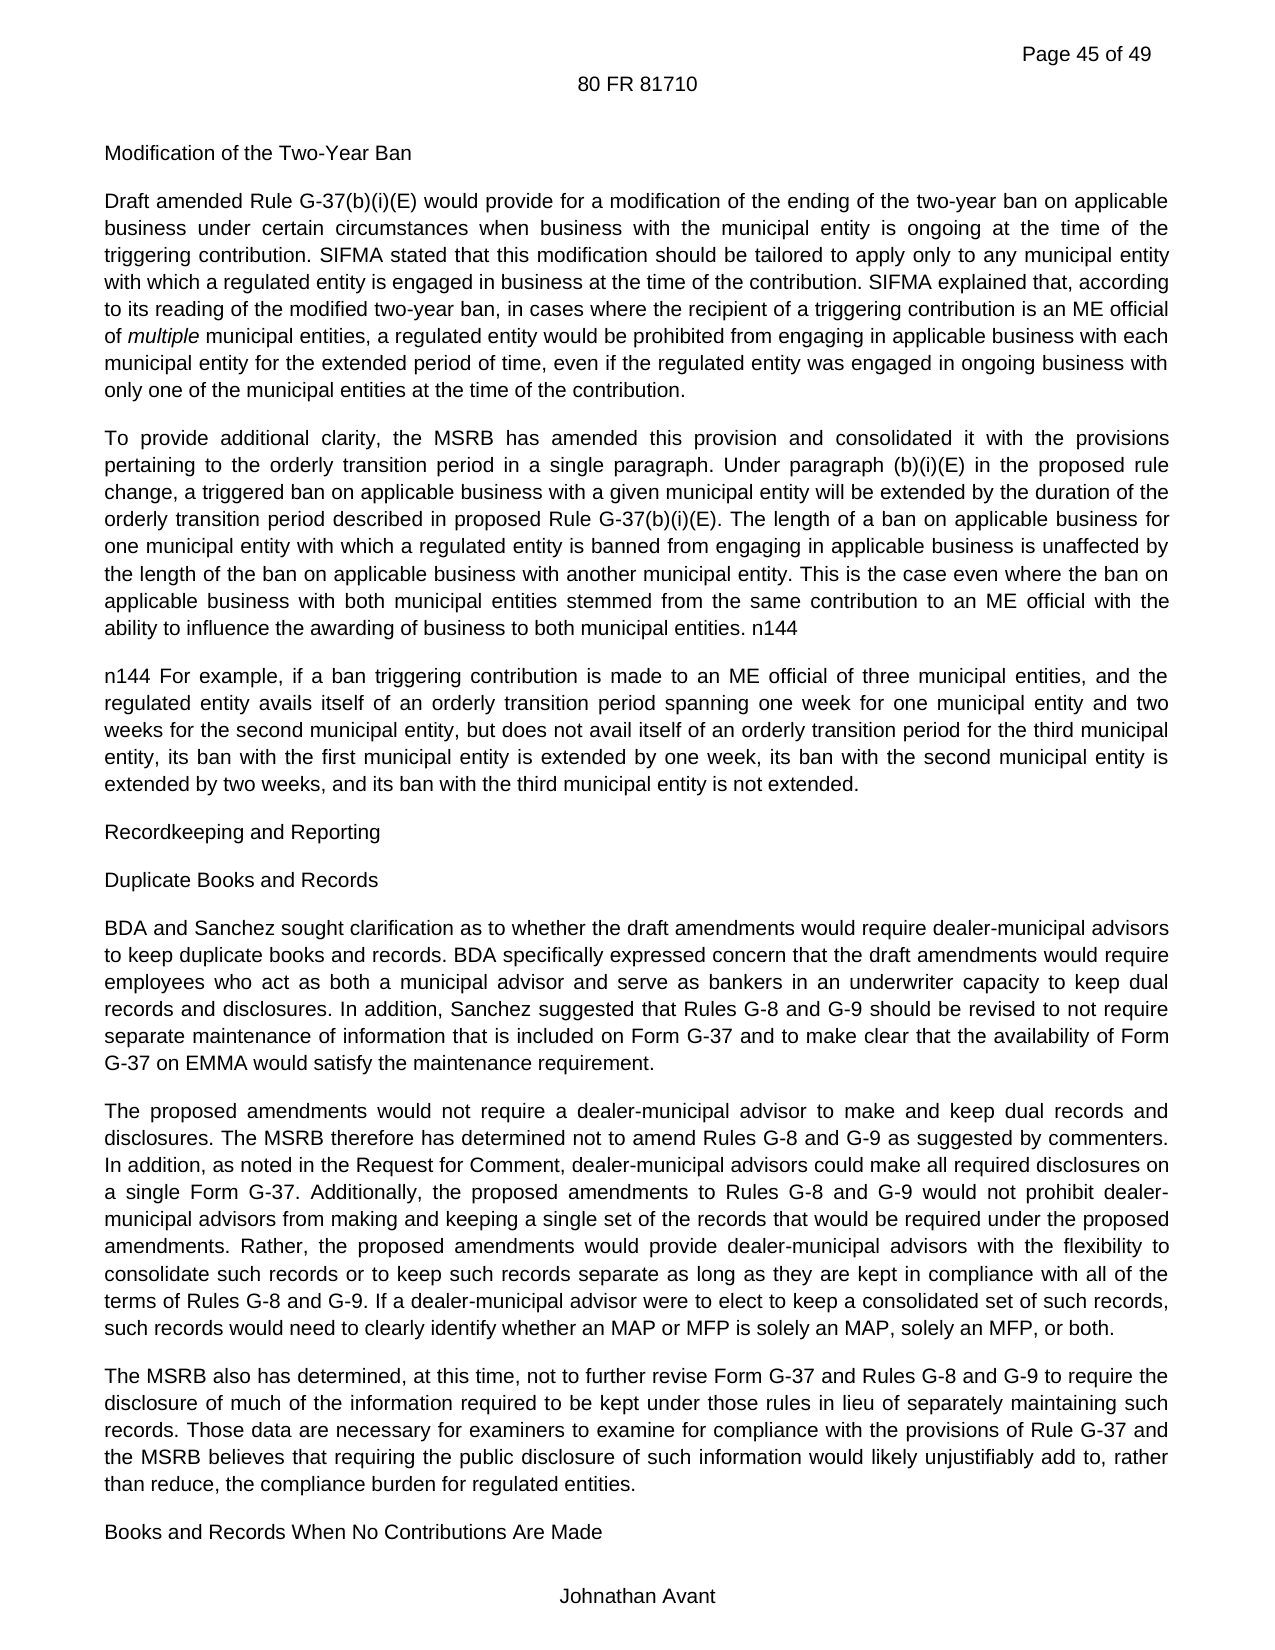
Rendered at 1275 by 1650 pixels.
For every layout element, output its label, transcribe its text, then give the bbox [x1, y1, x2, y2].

text n144 For example, if a ban triggering contribution is made to an ME official of three municipal entities, and the regulated entity avails itself of an orderly transition period spanning one week for one municipal entity and two weeks for the second municipal entity, but does not avail itself of an orderly transition period for the third municipal entity, its ban with the first municipal entity is extended by one week, its ban with the second municipal entity is extended by two weeks, and its ban with the third municipal entity is not extended. [104, 660, 1171, 796]
text Draft amended Rule G-37(b)(i)(E) would provide for a modification of the ending of the two-year ban on applicable business under certain circumstances when business with the municipal entity is ongoing at the time of the triggering contribution. SIFMA stated that this modification should be tailored to apply only to any municipal entity with which a regulated entity is engaged in business at the time of the contribution. SIFMA explained that, according to its reading of the modified two-year ban, in cases where the recipient of a triggering contribution is an ME official of multiple municipal entities, a regulated entity would be prohibited from engaging in applicable business with each municipal entity for the extended period of time, even if the regulated entity was engaged in ongoing business with only one of the municipal entities at the time of the contribution. [104, 185, 1171, 402]
text Books and Records When No Contributions Are Made [104, 1517, 1171, 1544]
text Modification of the Two-Year Ban [104, 137, 1171, 164]
text The MSRB also has determined, at this time, not to further revise Form G-37 and Rules G-8 and G-9 to require the disclosure of much of the information required to be kept under those rules in lieu of separately maintaining such records. Those data are necessary for examiners to examine for compliance with the provisions of Rule G-37 and the MSRB believes that requiring the public disclosure of such information would likely unjustifiably add to, rather than reduce, the compliance burden for regulated entities. [104, 1360, 1171, 1496]
text Duplicate Books and Records [104, 864, 1171, 892]
text To provide additional clarity, the MSRB has amended this provision and consolidated it with the provisions pertaining to the orderly transition period in a single paragraph. Under paragraph (b)(i)(E) in the proposed rule change, a triggered ban on applicable business with a given municipal entity will be extended by the duration of the orderly transition period described in proposed Rule G-37(b)(i)(E). The length of a ban on applicable business for one municipal entity with which a regulated entity is banned from engaging in applicable business is unaffected by the length of the ban on applicable business with another municipal entity. This is the case even where the ban on applicable business with both municipal entities stemmed from the same contribution to an ME official with the ability to influence the awarding of business to both municipal entities. n144 [104, 423, 1171, 639]
text BDA and Sanchez sought clarification as to whether the draft amendments would require dealer-municipal advisors to keep duplicate books and records. BDA specifically expressed concern that the draft amendments would require employees who act as both a municipal advisor and serve as bankers in an underwriter capacity to keep dual records and disclosures. In addition, Sanchez suggested that Rules G-8 and G-9 should be revised to not require separate maintenance of information that is included on Form G-37 and to make clear that the availability of Form G-37 on EMMA would satisfy the maintenance requirement. [104, 912, 1171, 1075]
text Recordkeeping and Reporting [104, 817, 1171, 844]
text The proposed amendments would not require a dealer-municipal advisor to make and keep dual records and disclosures. The MSRB therefore has determined not to amend Rules G-8 and G-9 as suggested by commenters. In addition, as noted in the Request for Comment, dealer-municipal advisors could make all required disclosures on a single Form G-37. Additionally, the proposed amendments to Rules G-8 and G-9 would not prohibit dealer-municipal advisors from making and keeping a single set of the records that would be required under the proposed amendments. Rather, the proposed amendments would provide dealer-municipal advisors with the flexibility to consolidate such records or to keep such records separate as long as they are kept in compliance with all of the terms of Rules G-8 and G-9. If a dealer-municipal advisor were to elect to keep a consolidated set of such records, such records would need to clearly identify whether an MAP or MFP is solely an MAP, solely an MFP, or both. [104, 1096, 1171, 1339]
